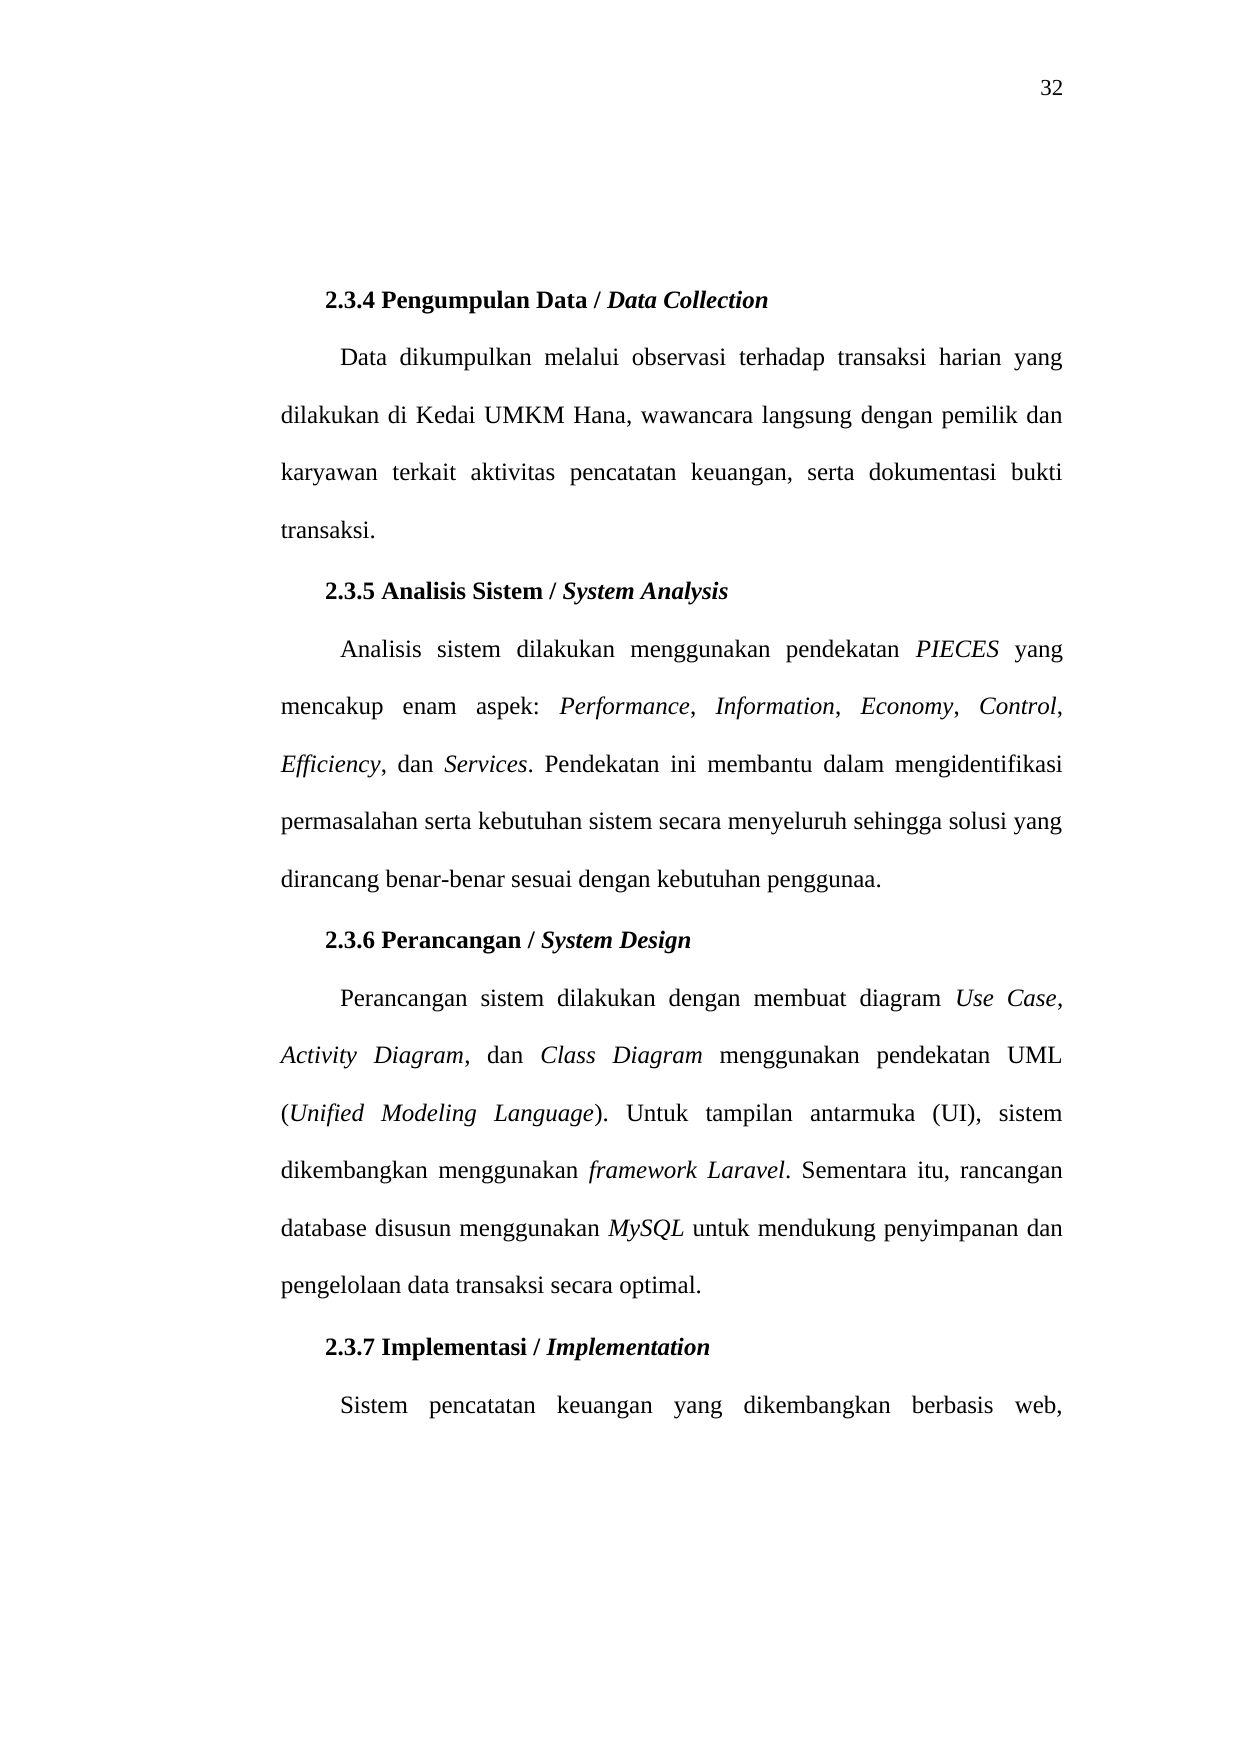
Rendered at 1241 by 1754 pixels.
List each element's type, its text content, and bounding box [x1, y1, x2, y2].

subtitle 2.3.4 Pengumpulan Data / Data Collection [325, 285, 1063, 313]
subtitle 2.3.6 Perancangan / System Design [325, 926, 1063, 954]
text Analisis sistem dilakukan menggunakan pendekatan PIECES yang mencakup enam aspek: Performance, Information, Economy, Control, Efficiency, dan Services. Pendekatan ini membantu dalam mengidentifikasi permasalahan serta kebutuhan sistem secara menyeluruh sehingga solusi yang dirancang benar-benar sesuai dengan kebutuhan penggunaa. [281, 634, 1063, 893]
subtitle 2.3.7 Implementasi / Implementation [325, 1332, 1063, 1361]
text Perancangan sistem dilakukan dengan membuat diagram Use Case, Activity Diagram, dan Class Diagram menggunakan pendekatan UML (Unified Modeling Language). Untuk tampilan antarmuka (UI), sistem dikembangkan menggunakan framework Laravel. Sementara itu, rancangan database disusun menggunakan MySQL untuk mendukung penyimpanan dan pengelolaan data transaksi secara optimal. [281, 983, 1063, 1299]
subtitle 2.3.5 Analisis Sistem / System Analysis [325, 576, 1063, 605]
